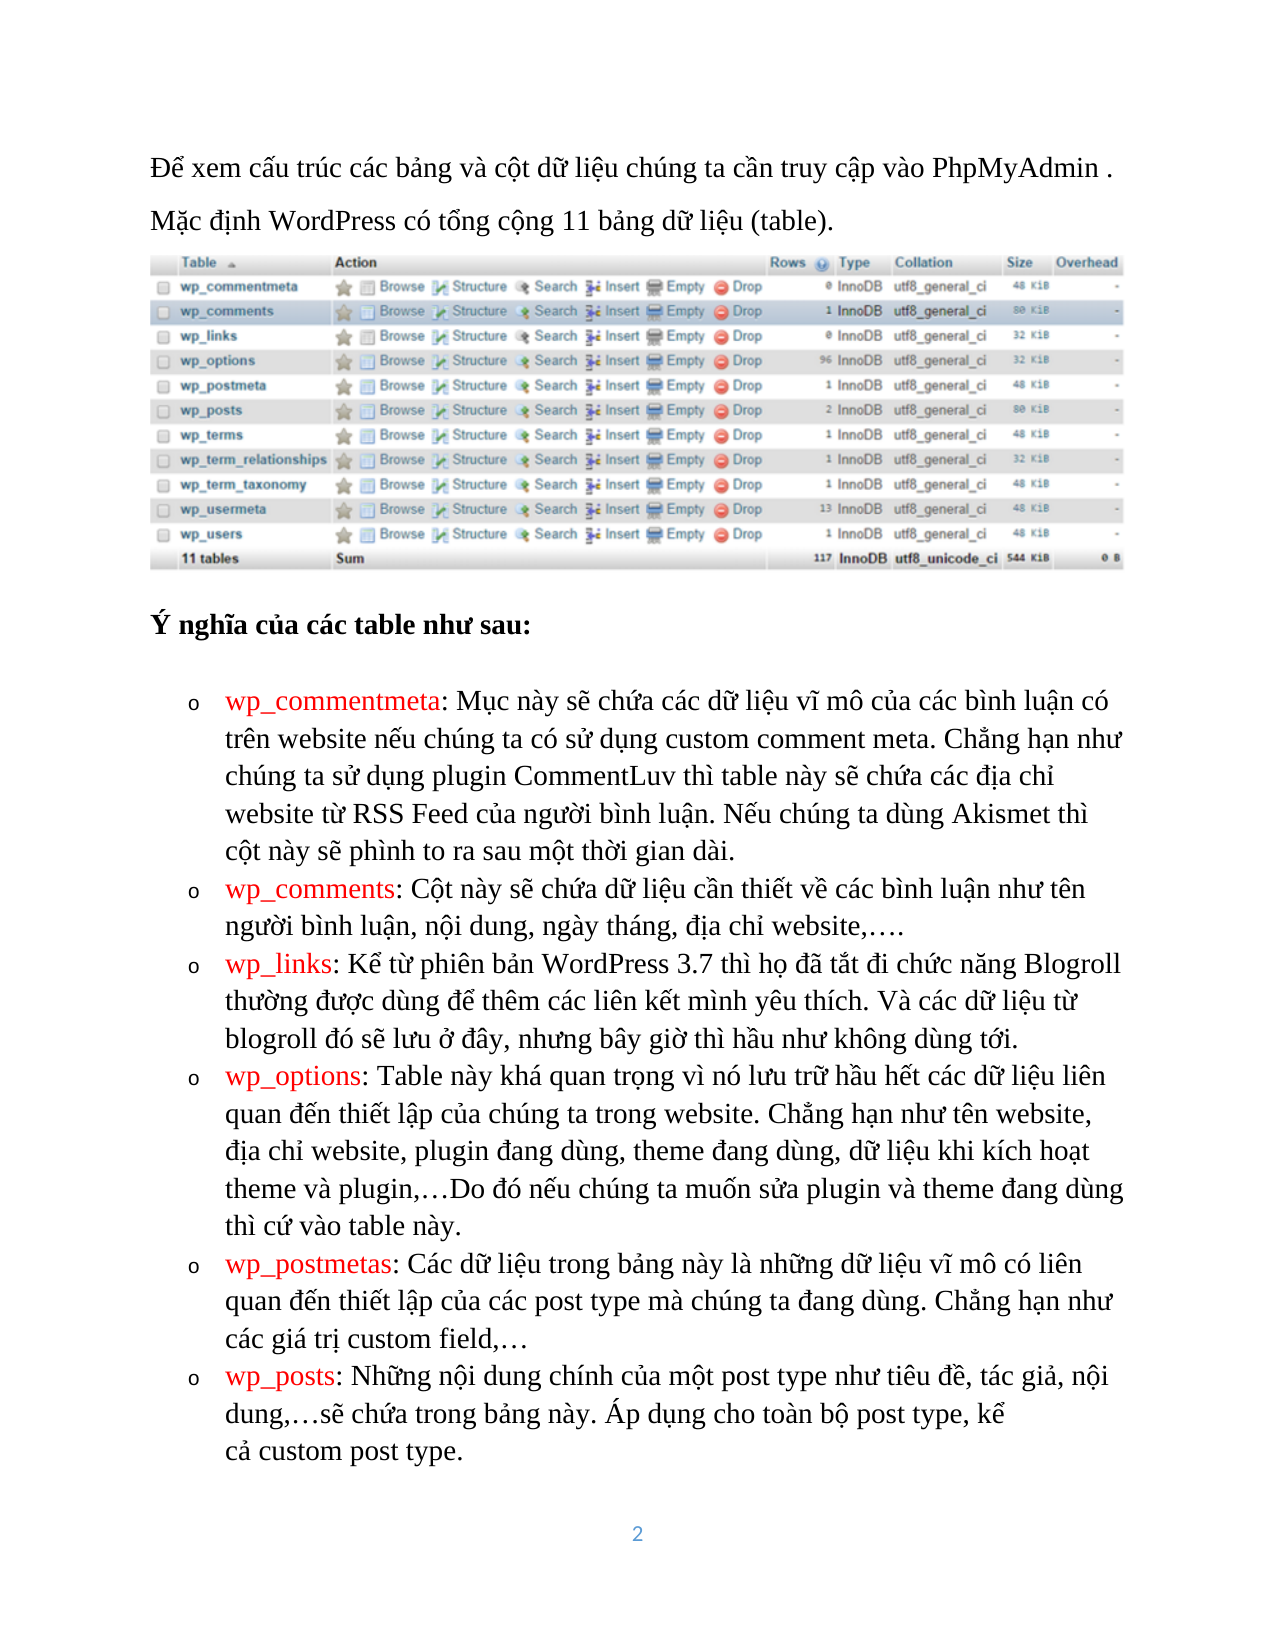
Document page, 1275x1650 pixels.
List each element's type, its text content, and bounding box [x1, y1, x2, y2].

picture [150, 255, 1125, 581]
text Mặc định WordPress có tổng cộng 11 bảng dữ liệu (table). [150, 203, 1125, 236]
list wp_postmetas: Các dữ liệu trong bảng này là những dữ liệu vĩ mô có liên quan đến thiết lập của các post type mà chúng ta đang dùng. Chẳng hạn như các giá trị custom field,… [187, 1242, 1125, 1354]
text Ý nghĩa của các table như sau: [150, 599, 1125, 640]
list wp_options: Table này khá quan trọng vì nó lưu trữ hầu hết các dữ liệu liên quan đến thiết lập của chúng ta trong website. Chẳng hạn như tên website, địa chỉ website, plugin đang dùng, theme đang dùng, dữ liệu khi kích hoạt theme và plugin,…Do đó nếu chúng ta muốn sửa plugin và theme đang dùng thì cứ vào table này. [187, 1054, 1125, 1242]
list wp_comments: Cột này sẽ chứa dữ liệu cần thiết về các bình luận như tên người bình luận, nội dung, ngày tháng, địa chỉ website,…. [187, 867, 1125, 942]
list wp_posts: Những nội dung chính của một post type như tiêu đề, tác giả, nội dung,…sẽ chứa trong bảng này. Áp dụng cho toàn bộ post type, kể cả custom post type. [187, 1354, 1125, 1467]
list wp_links: Kể từ phiên bản WordPress 3.7 thì họ đã tắt đi chức năng Blogroll thường được dùng để thêm các liên kết mình yêu thích. Và các dữ liệu từ blogroll đó sẽ lưu ở đây, nhưng bây giờ thì hầu như không dùng tới. [187, 942, 1125, 1054]
text Để xem cấu trúc các bảng và cột dữ liệu chúng ta cần truy cập vào PhpMyAdmin . [150, 150, 1125, 183]
list wp_commentmeta: Mục này sẽ chứa các dữ liệu vĩ mô của các bình luận có trên website nếu chúng ta có sử dụng custom comment meta. Chẳng hạn như chúng ta sử dụng plugin CommentLuv thì table này sẽ chứa các địa chỉ website từ RSS Feed của người bình luận. Nếu chúng ta dùng Akismet thì cột này sẽ phình to ra sau một thời gian dài. [187, 679, 1125, 867]
